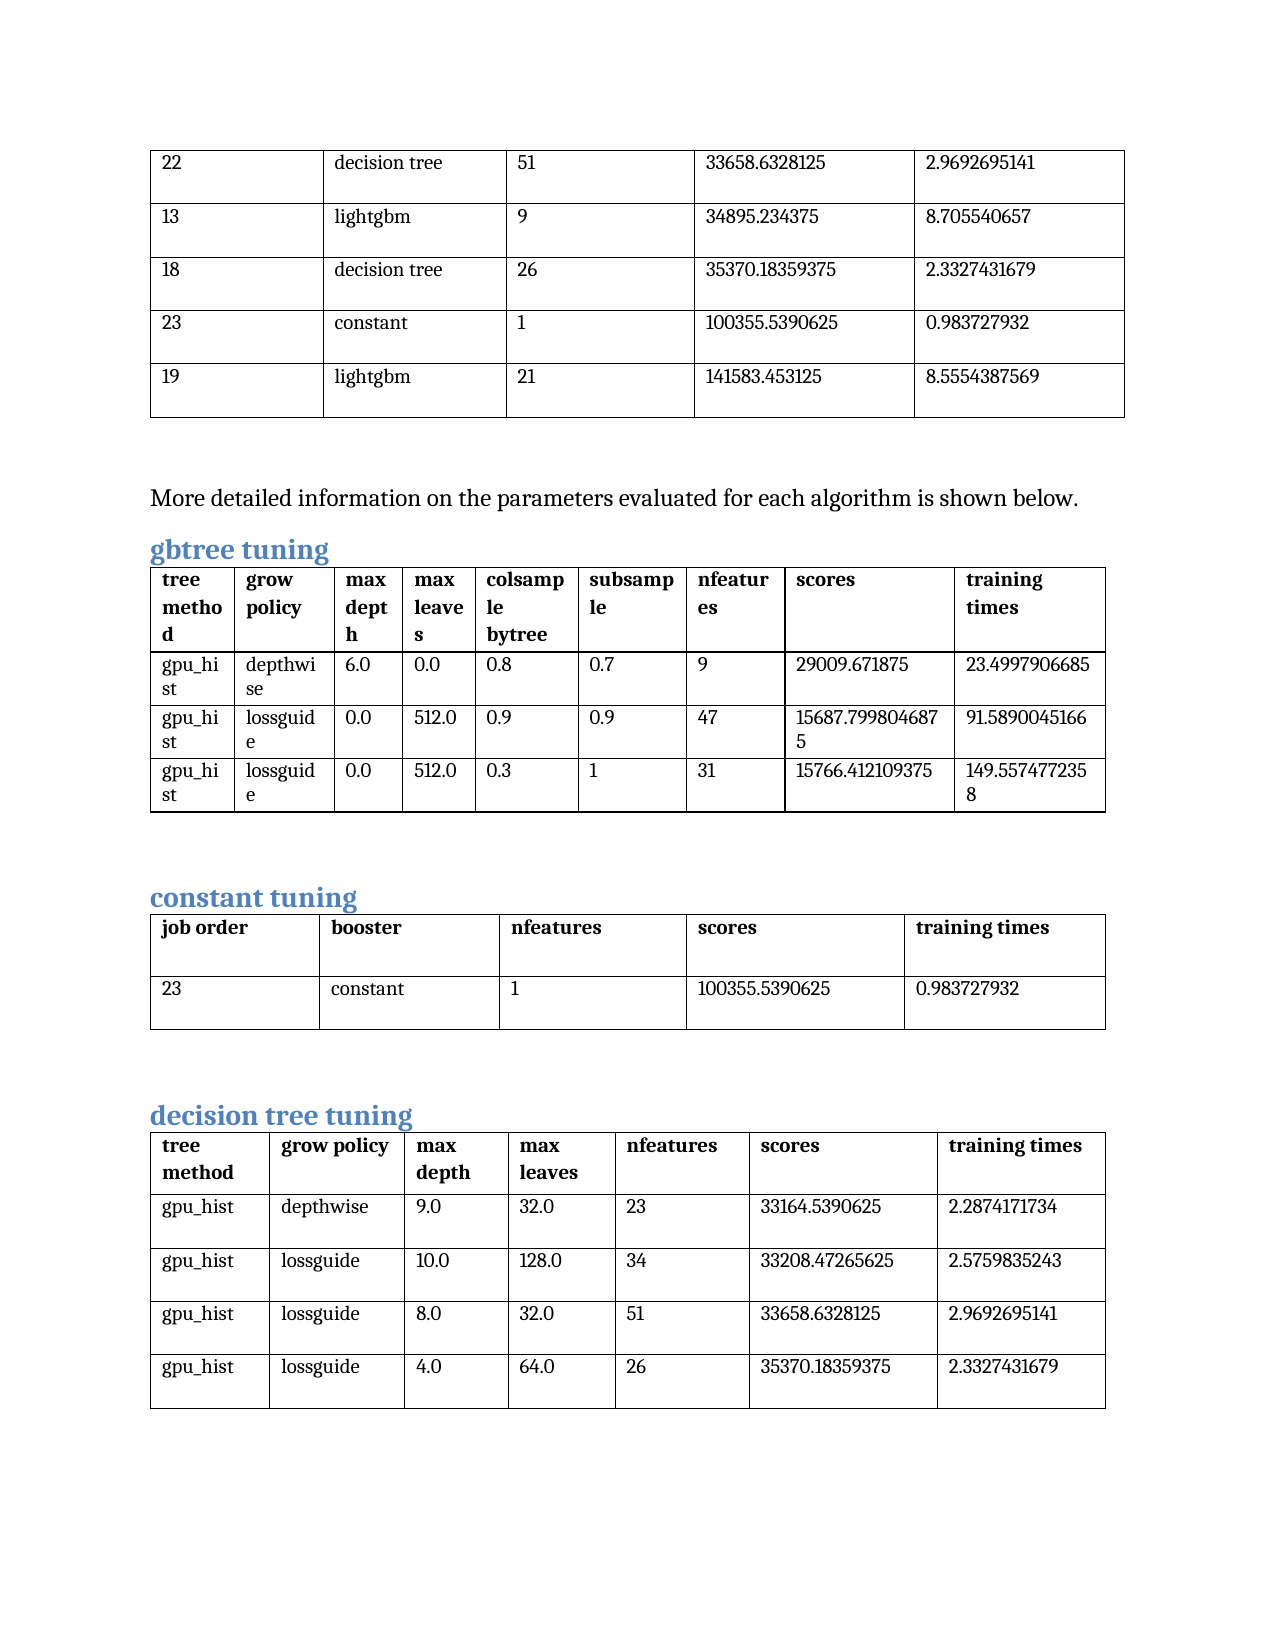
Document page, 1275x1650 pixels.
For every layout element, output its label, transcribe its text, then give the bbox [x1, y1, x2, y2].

table_cell 64.0 [509, 1355, 615, 1407]
table_cell 8.0 [405, 1302, 508, 1354]
table_cell 9 [507, 204, 694, 257]
table_header booster [320, 915, 499, 976]
table_cell 512.0 [403, 759, 475, 811]
table_cell 0.983727932 [915, 311, 1124, 363]
table_header scores [687, 915, 904, 976]
table_cell lightgbm [324, 204, 506, 257]
table_cell 23 [616, 1195, 749, 1247]
table_cell 2.2874171734 [938, 1195, 1105, 1247]
table_cell gpu_hist [151, 1302, 269, 1354]
table_header scores [786, 568, 954, 651]
text More detailed information on the parameters evaluated for each algorithm is shown below. [150, 484, 1125, 513]
table_cell decision tree [324, 151, 506, 203]
table_cell gpu_hist [151, 1195, 269, 1247]
table_cell 33208.47265625 [750, 1249, 937, 1301]
table_header max depth [405, 1133, 508, 1194]
table_cell 1 [500, 977, 686, 1029]
table_cell 29009.671875 [786, 653, 954, 705]
table_header training times [938, 1133, 1105, 1194]
table_cell 0.0 [403, 653, 475, 705]
table_header scores [750, 1133, 937, 1194]
table_cell 15687.7998046875 [786, 706, 954, 758]
table_header nfeatures [500, 915, 686, 976]
table_cell 9.0 [405, 1195, 508, 1247]
table_header nfeatures [687, 568, 784, 651]
table_cell 2.3327431679 [915, 258, 1124, 310]
table_cell gpu_hist [151, 1249, 269, 1301]
subtitle constant tuning [150, 881, 1125, 914]
table_cell 2.9692695141 [915, 151, 1124, 203]
table_header nfeatures [616, 1133, 749, 1194]
table_cell 1 [579, 759, 686, 811]
table_cell 21 [507, 364, 694, 417]
table_header max leaves [509, 1133, 615, 1194]
subtitle decision tree tuning [150, 1099, 1125, 1132]
table_cell 0.8 [476, 653, 578, 705]
table_cell lossguide [235, 759, 334, 811]
table_cell 8.705540657 [915, 204, 1124, 257]
table_cell 4.0 [405, 1355, 508, 1407]
table_header training times [955, 568, 1105, 651]
table_cell 18 [151, 258, 323, 310]
table_cell 100355.5390625 [695, 311, 914, 363]
table_cell 51 [507, 151, 694, 203]
table_cell 0.7 [579, 653, 686, 705]
table_cell 0.983727932 [905, 977, 1105, 1029]
subtitle gbtree tuning [150, 533, 1125, 567]
table_cell 34895.234375 [695, 204, 914, 257]
table_cell 31 [687, 759, 784, 811]
table_header grow policy [270, 1133, 404, 1194]
table_cell gpu_hist [151, 1355, 269, 1407]
table_header colsample bytree [476, 568, 578, 651]
table_header max leaves [403, 568, 475, 651]
table_cell 19 [151, 364, 323, 417]
table_header job order [151, 915, 319, 976]
table_cell lossguide [270, 1249, 404, 1301]
table_cell decision tree [324, 258, 506, 310]
table_cell depthwise [235, 653, 334, 705]
table_cell 2.3327431679 [938, 1355, 1105, 1407]
table_header max depth [335, 568, 402, 651]
table_header subsample [579, 568, 686, 651]
table_cell 33658.6328125 [695, 151, 914, 203]
table_cell 35370.18359375 [695, 258, 914, 310]
table_cell 22 [151, 151, 323, 203]
table_header grow policy [235, 568, 334, 651]
table_cell 13 [151, 204, 323, 257]
table_cell 1 [507, 311, 694, 363]
table_cell 23.4997906685 [955, 653, 1105, 705]
table_cell 2.5759835243 [938, 1249, 1105, 1301]
table_cell 15766.412109375 [786, 759, 954, 811]
table_cell gpu_hist [151, 759, 234, 811]
table_cell 26 [616, 1355, 749, 1407]
table_cell lightgbm [324, 364, 506, 417]
table_cell lossguide [270, 1302, 404, 1354]
table_cell lossguide [235, 706, 334, 758]
table_cell gpu_hist [151, 706, 234, 758]
table_cell 8.5554387569 [915, 364, 1124, 417]
table_cell 23 [151, 977, 319, 1029]
table_cell 6.0 [335, 653, 402, 705]
table_cell 35370.18359375 [750, 1355, 937, 1407]
table_cell 512.0 [403, 706, 475, 758]
table_cell lossguide [270, 1355, 404, 1407]
table_cell 141583.453125 [695, 364, 914, 417]
table_cell 0.0 [335, 706, 402, 758]
table_cell constant [324, 311, 506, 363]
table_cell 9 [687, 653, 784, 705]
table_header tree method [151, 568, 234, 651]
table_cell 47 [687, 706, 784, 758]
table_cell 32.0 [509, 1302, 615, 1354]
table_cell 32.0 [509, 1195, 615, 1247]
table_cell 0.3 [476, 759, 578, 811]
table_cell 149.5574772358 [955, 759, 1105, 811]
table_header training times [905, 915, 1105, 976]
table_header tree method [151, 1133, 269, 1194]
table_cell 91.5890045166 [955, 706, 1105, 758]
table_cell 10.0 [405, 1249, 508, 1301]
table_cell 26 [507, 258, 694, 310]
table_cell 51 [616, 1302, 749, 1354]
table_cell 2.9692695141 [938, 1302, 1105, 1354]
table_cell 33164.5390625 [750, 1195, 937, 1247]
table_cell constant [320, 977, 499, 1029]
table_cell 0.9 [476, 706, 578, 758]
table_cell 33658.6328125 [750, 1302, 937, 1354]
table_cell 23 [151, 311, 323, 363]
table_cell depthwise [270, 1195, 404, 1247]
table_cell 0.9 [579, 706, 686, 758]
table_cell gpu_hist [151, 653, 234, 705]
table_cell 128.0 [509, 1249, 615, 1301]
table_cell 100355.5390625 [687, 977, 904, 1029]
table_cell 0.0 [335, 759, 402, 811]
table_cell 34 [616, 1249, 749, 1301]
